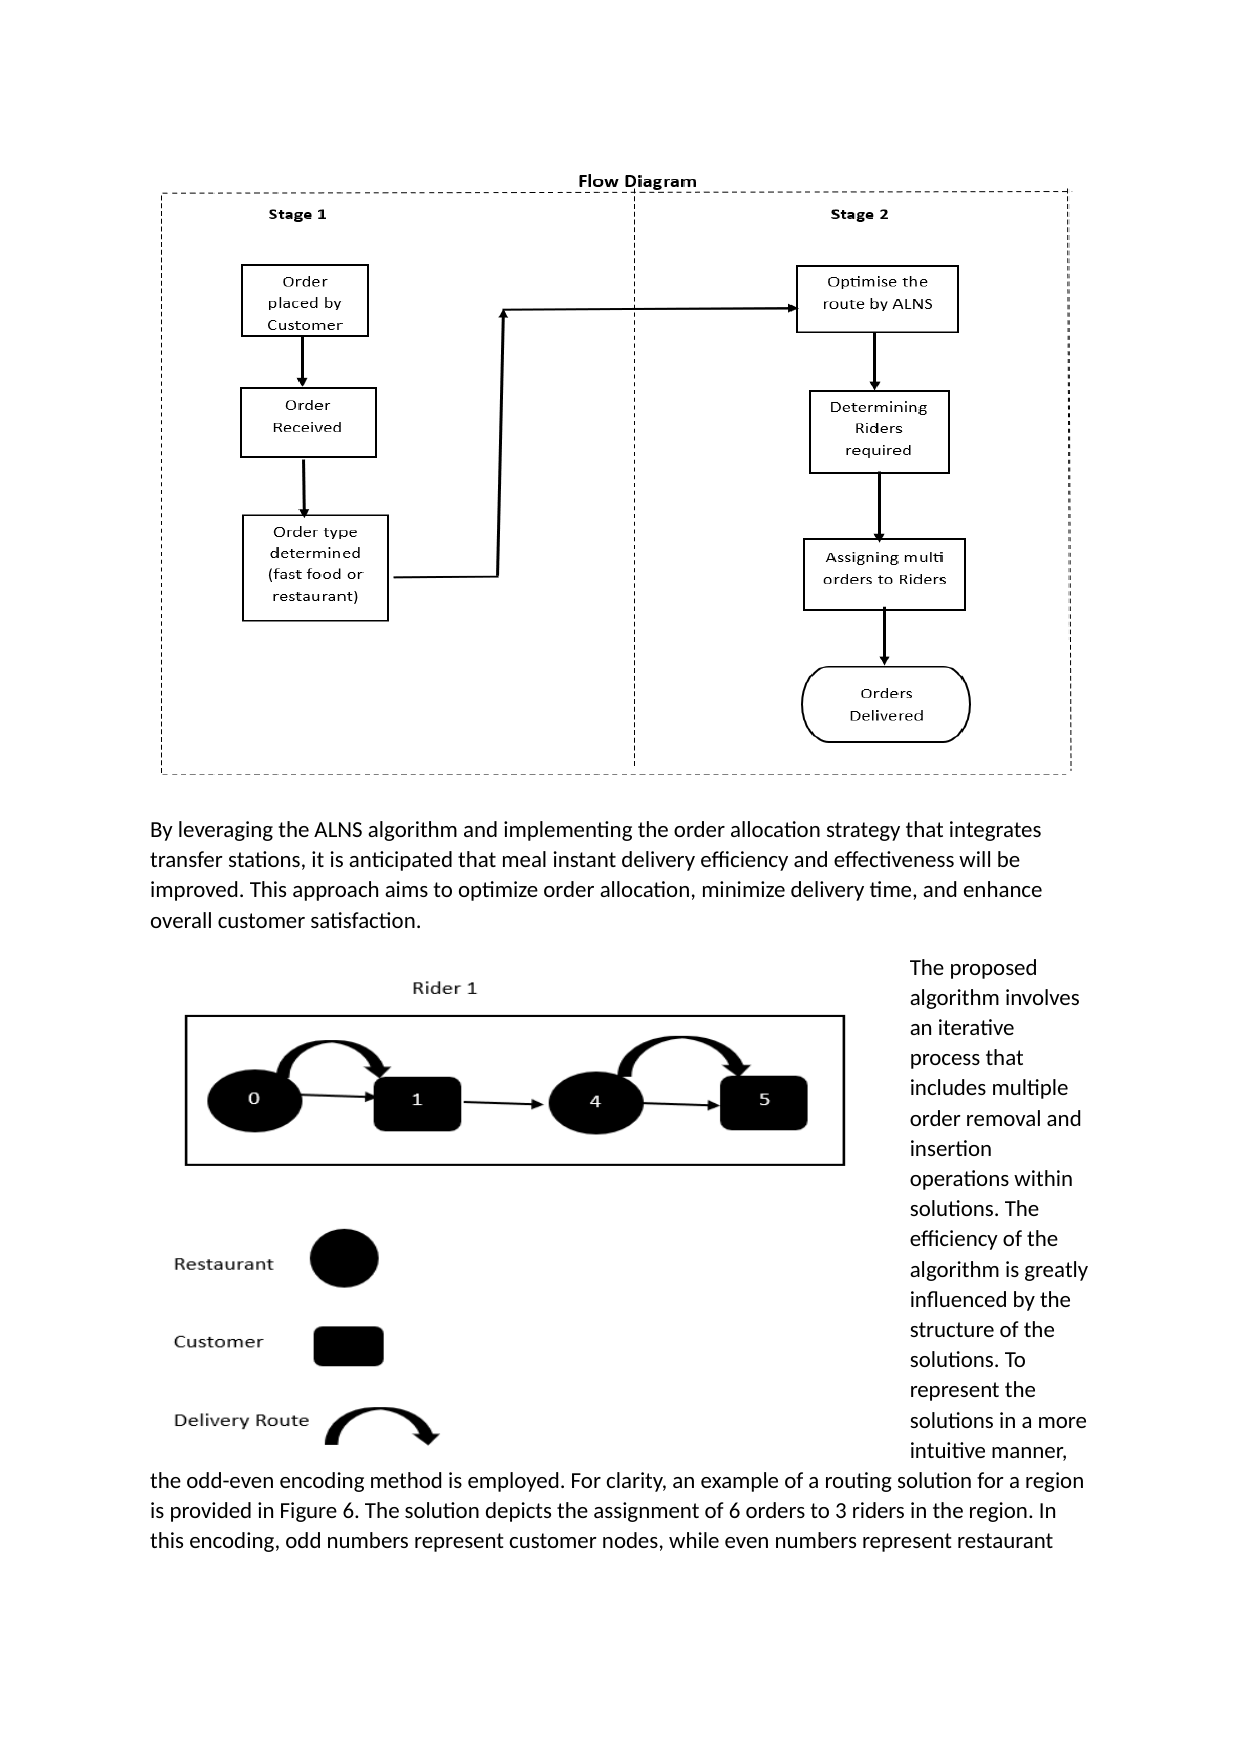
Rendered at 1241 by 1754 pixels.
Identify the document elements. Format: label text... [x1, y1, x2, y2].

picture [150, 952, 890, 1465]
picture [150, 150, 1091, 797]
text By leveraging the ALNS algorithm and implementing the order allocation strategy that integrates transfer stations, it is anticipated that meal instant delivery efficiency and effectiveness will be improved. This approach aims to optimize order allocation, minimize delivery time, and enhance overall customer satisfaction. [150, 815, 1090, 934]
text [150, 953, 1090, 1554]
